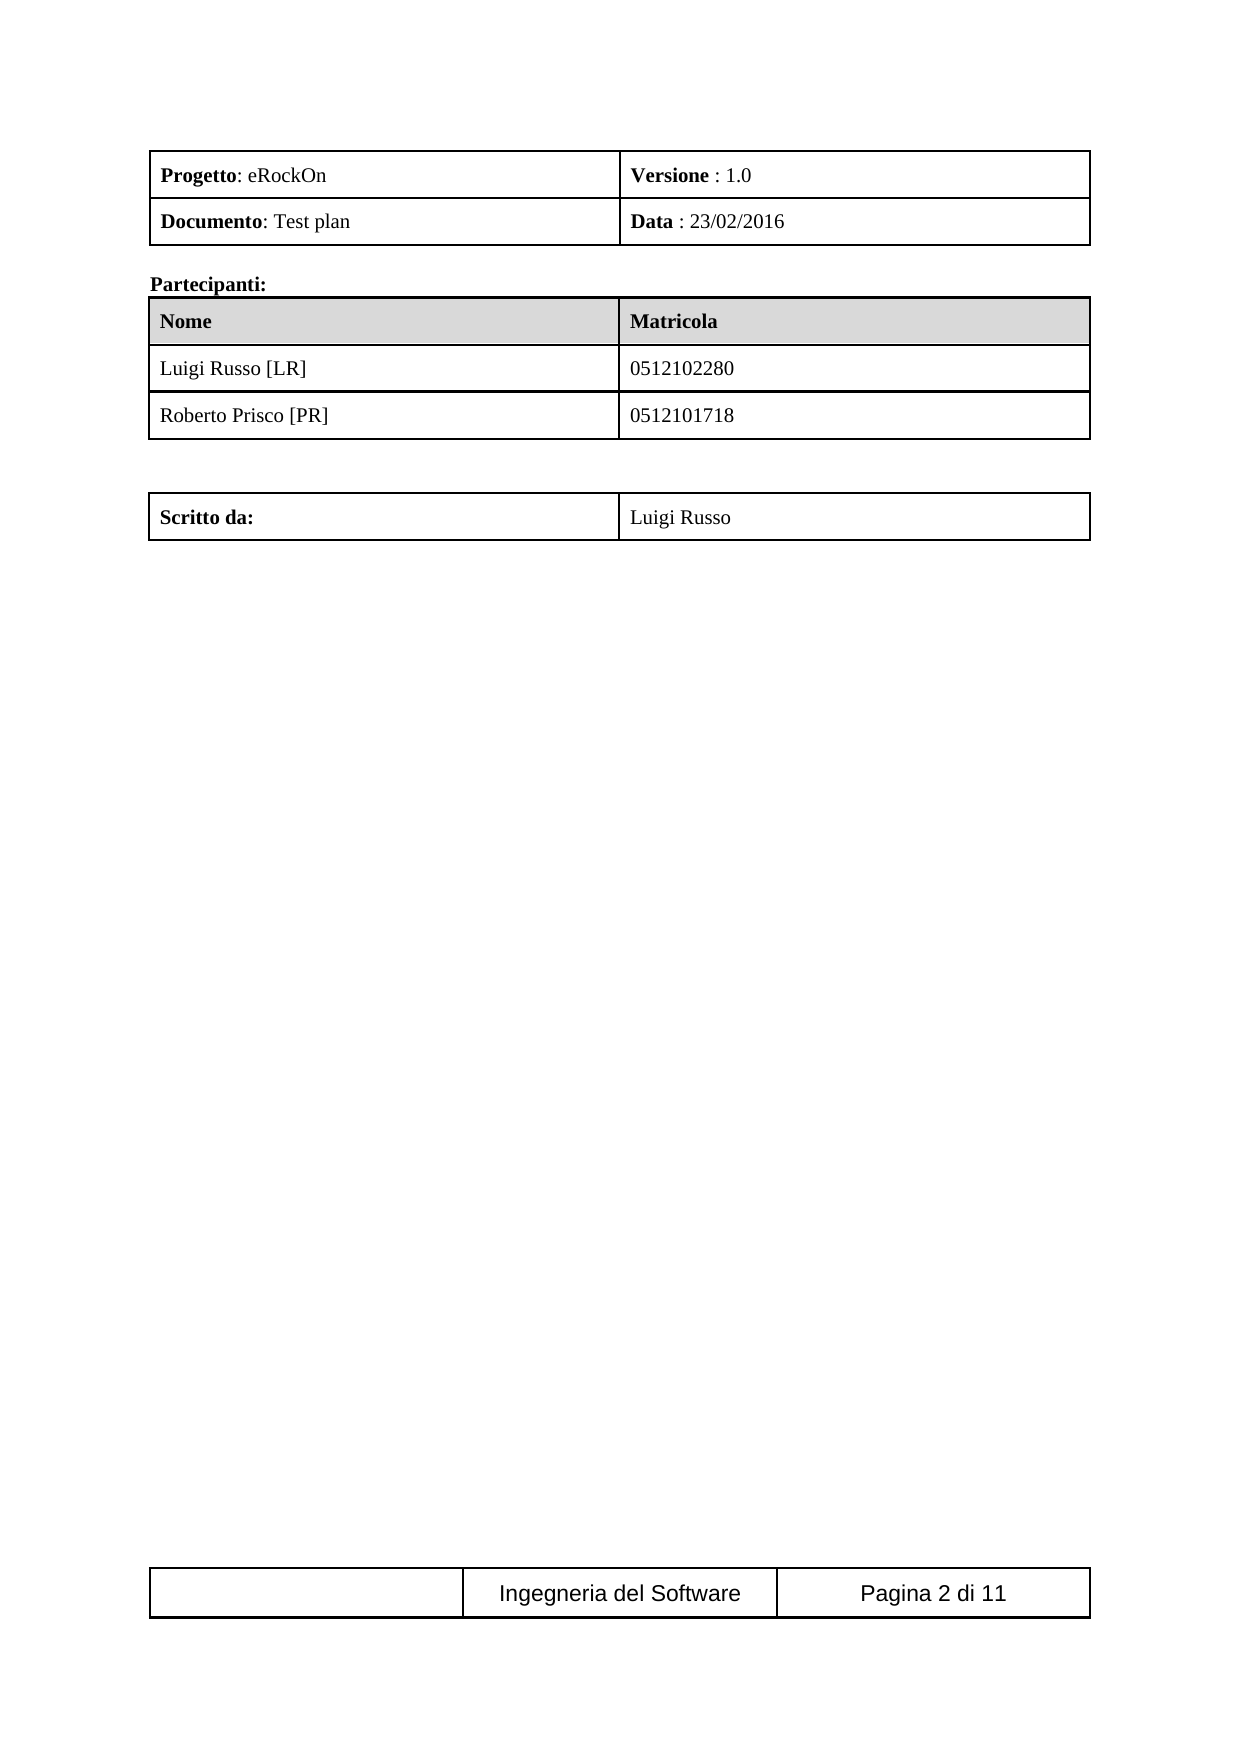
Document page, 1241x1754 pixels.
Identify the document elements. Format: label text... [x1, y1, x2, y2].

table_header Matricola [620, 299, 1089, 343]
table_cell 0512102280 [620, 346, 1089, 390]
table_header Scritto da: [150, 494, 618, 539]
table_cell 0512101718 [620, 393, 1089, 437]
table_cell Documento: Test plan [151, 199, 619, 244]
table_cell Data : 23/02/2016 [621, 199, 1089, 244]
table_header Luigi Russo [620, 494, 1089, 539]
table_header Progetto: eRockOn [151, 152, 619, 197]
table_header Nome [150, 299, 618, 343]
table_cell Luigi Russo [LR] [150, 346, 618, 390]
text Partecipanti: [150, 272, 1090, 296]
table_header Versione : 1.0 [621, 152, 1089, 197]
table_cell Roberto Prisco [PR] [150, 393, 618, 437]
